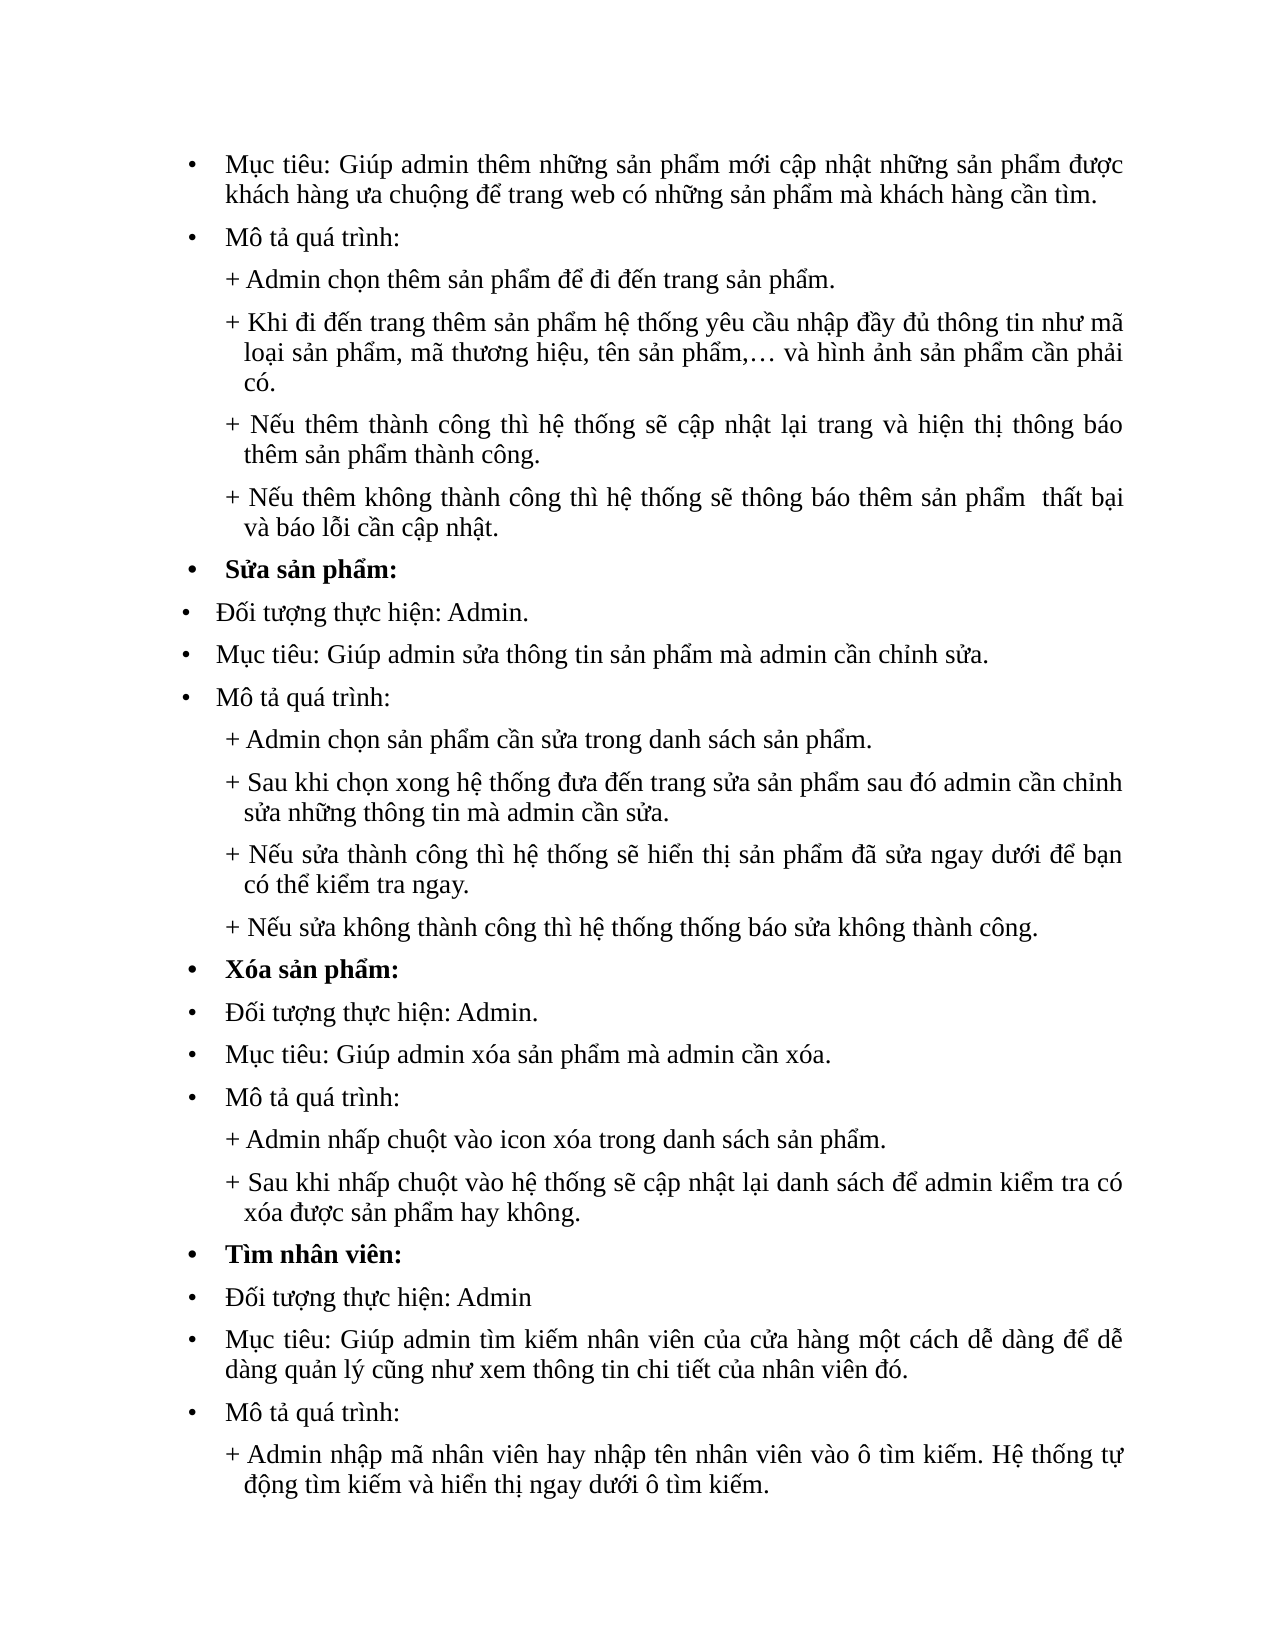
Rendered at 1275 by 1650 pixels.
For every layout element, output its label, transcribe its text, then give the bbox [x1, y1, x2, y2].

list Mục tiêu: Giúp admin thêm những sản phẩm mới cập nhật những sản phẩm được khách hàng ưa chuộng để trang web có những sản phẩm mà khách hàng cần tìm. [187, 150, 1125, 210]
text + Nếu thêm thành công thì hệ thống sẽ cập nhật lại trang và hiện thị thông báo thêm sản phẩm thành công. [225, 410, 1125, 470]
text + Nếu sửa thành công thì hệ thống sẽ hiển thị sản phẩm đã sửa ngay dưới để bạn có thể kiểm tra ngay. [225, 840, 1125, 900]
list Đối tượng thực hiện: Admin [187, 1282, 1125, 1312]
text + Admin chọn sản phẩm cần sửa trong danh sách sản phẩm. [225, 725, 1125, 755]
text + Nếu thêm không thành công thì hệ thống sẽ thông báo thêm sản phẩm thất bại và báo lỗi cần cập nhật. [225, 482, 1125, 542]
text + Admin nhấp chuột vào icon xóa trong danh sách sản phẩm. [225, 1125, 1125, 1155]
text + Sau khi nhấp chuột vào hệ thống sẽ cập nhật lại danh sách để admin kiểm tra có xóa được sản phẩm hay không. [225, 1167, 1125, 1227]
list Mô tả quá trình: [187, 1397, 1125, 1427]
list Xóa sản phẩm: [187, 955, 1125, 985]
text + Admin chọn thêm sản phẩm để đi đến trang sản phẩm. [225, 265, 1125, 295]
list Sửa sản phẩm: [187, 555, 1125, 585]
list Mô tả quá trình: [181, 682, 1125, 712]
text + Admin nhập mã nhân viên hay nhập tên nhân viên vào ô tìm kiếm. Hệ thống tự động tìm kiếm và hiển thị ngay dưới ô tìm kiếm. [225, 1440, 1125, 1500]
list Tìm nhân viên: [187, 1240, 1125, 1270]
list Mô tả quá trình: [187, 222, 1125, 252]
list Mục tiêu: Giúp admin sửa thông tin sản phẩm mà admin cần chỉnh sửa. [181, 640, 1125, 670]
list Mô tả quá trình: [187, 1082, 1125, 1112]
list Đối tượng thực hiện: Admin. [187, 997, 1125, 1027]
list Mục tiêu: Giúp admin xóa sản phẩm mà admin cần xóa. [187, 1040, 1125, 1070]
text + Khi đi đến trang thêm sản phẩm hệ thống yêu cầu nhập đầy đủ thông tin như mã loại sản phẩm, mã thương hiệu, tên sản phẩm,… và hình ảnh sản phẩm cần phải có. [225, 307, 1125, 397]
list Đối tượng thực hiện: Admin. [181, 597, 1125, 627]
text + Sau khi chọn xong hệ thống đưa đến trang sửa sản phẩm sau đó admin cần chỉnh sửa những thông tin mà admin cần sửa. [225, 767, 1125, 827]
text + Nếu sửa không thành công thì hệ thống thống báo sửa không thành công. [225, 912, 1125, 942]
list Mục tiêu: Giúp admin tìm kiếm nhân viên của cửa hàng một cách dễ dàng để dễ dàng quản lý cũng như xem thông tin chi tiết của nhân viên đó. [187, 1325, 1125, 1385]
